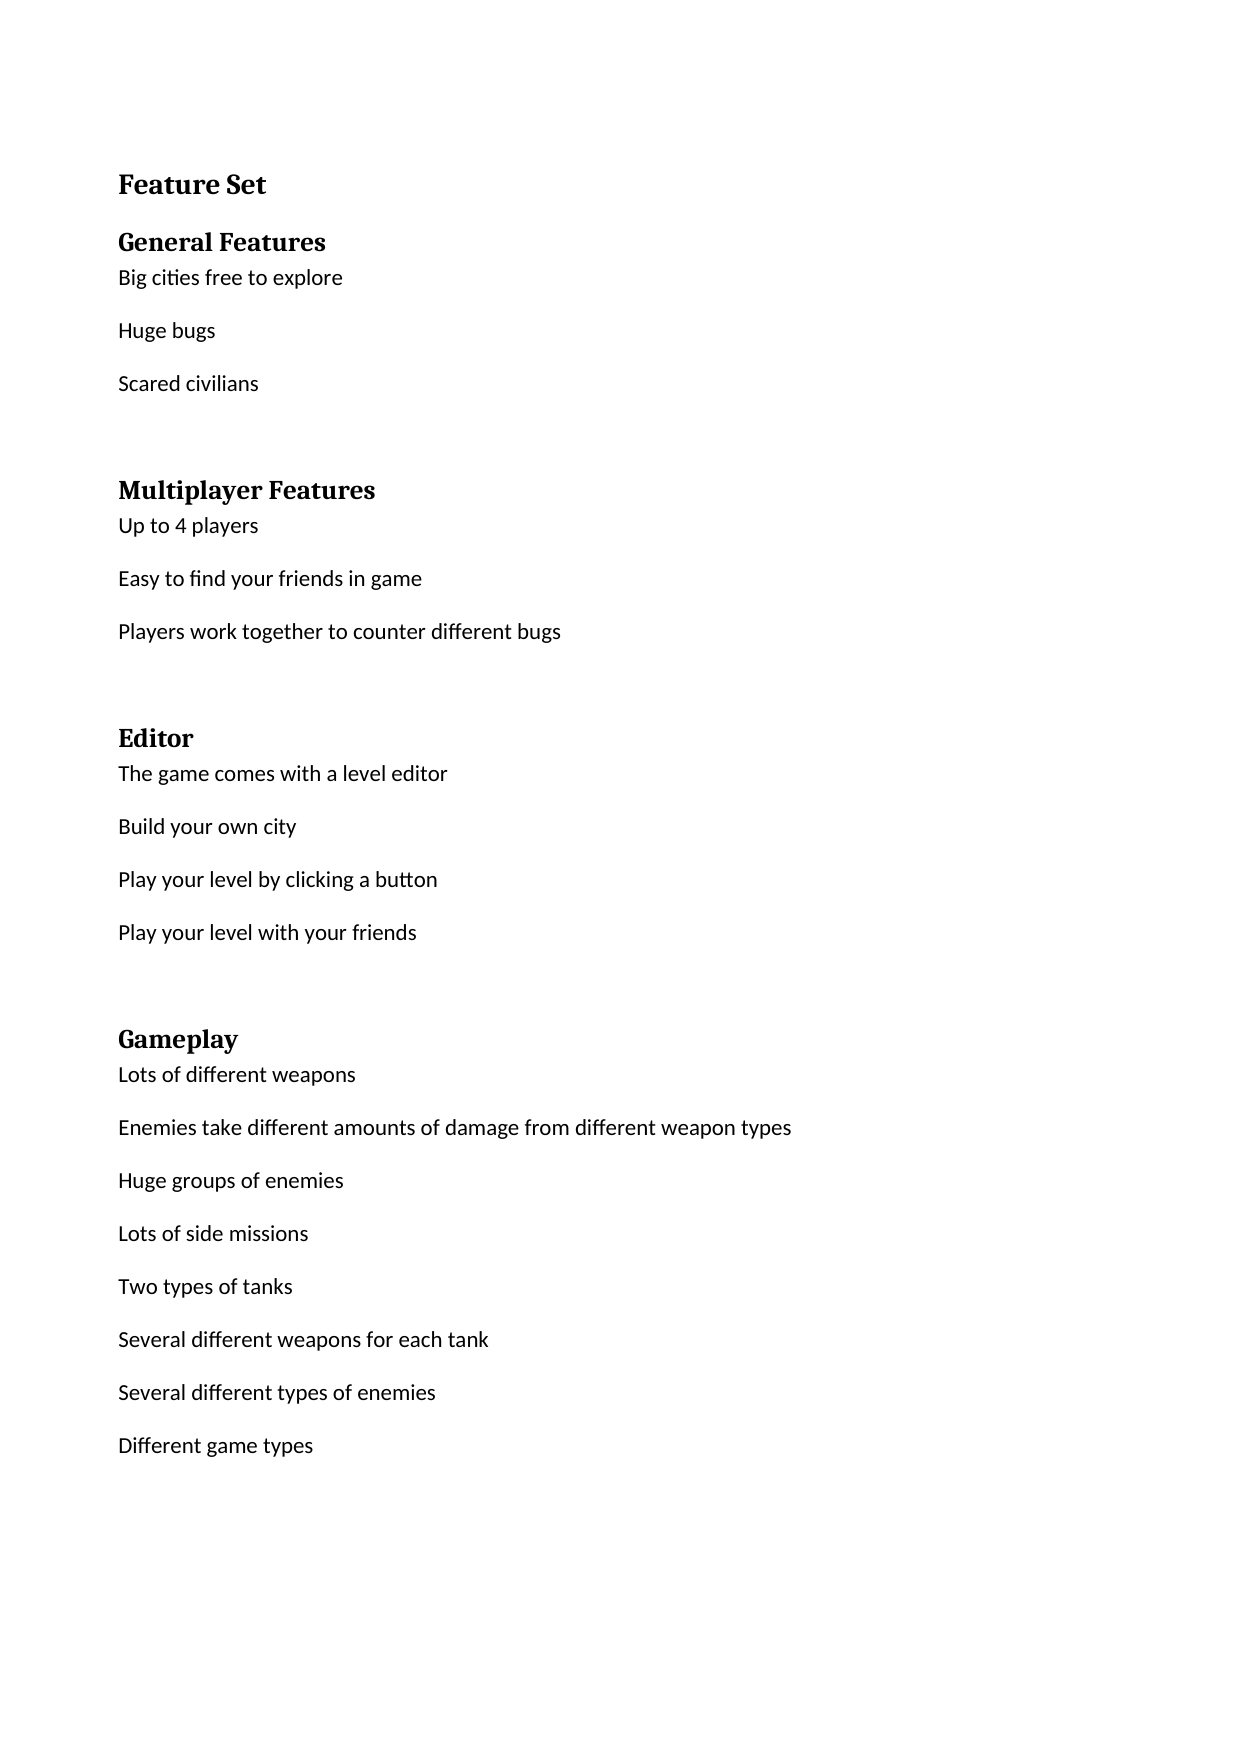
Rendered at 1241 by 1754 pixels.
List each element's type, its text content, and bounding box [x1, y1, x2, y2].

text Lots of side missions [118, 1219, 1122, 1247]
text Players work together to counter different bugs [118, 617, 1122, 645]
subtitle Feature Set [118, 168, 1122, 202]
text Play your level with your friends [118, 918, 1122, 946]
text Different game types [118, 1431, 1122, 1459]
subtitle Editor [118, 723, 1122, 754]
text Scared civilians [118, 369, 1122, 397]
text Enemies take different amounts of damage from different weapon types [118, 1113, 1122, 1141]
text Build your own city [118, 812, 1122, 840]
text Play your level by clicking a button [118, 865, 1122, 893]
text Easy to find your friends in game [118, 564, 1122, 592]
text Huge groups of enemies [118, 1166, 1122, 1194]
text Several different weapons for each tank [118, 1325, 1122, 1353]
subtitle General Features [118, 227, 1122, 259]
text Several different types of enemies [118, 1378, 1122, 1406]
text Big cities free to explore [118, 263, 1122, 291]
subtitle Gameplay [118, 1024, 1122, 1055]
text Huge bugs [118, 316, 1122, 344]
text Two types of tanks [118, 1272, 1122, 1300]
text The game comes with a level editor [118, 759, 1122, 787]
text Lots of different weapons [118, 1060, 1122, 1088]
subtitle Multiplayer Features [118, 475, 1122, 506]
text Up to 4 players [118, 511, 1122, 539]
